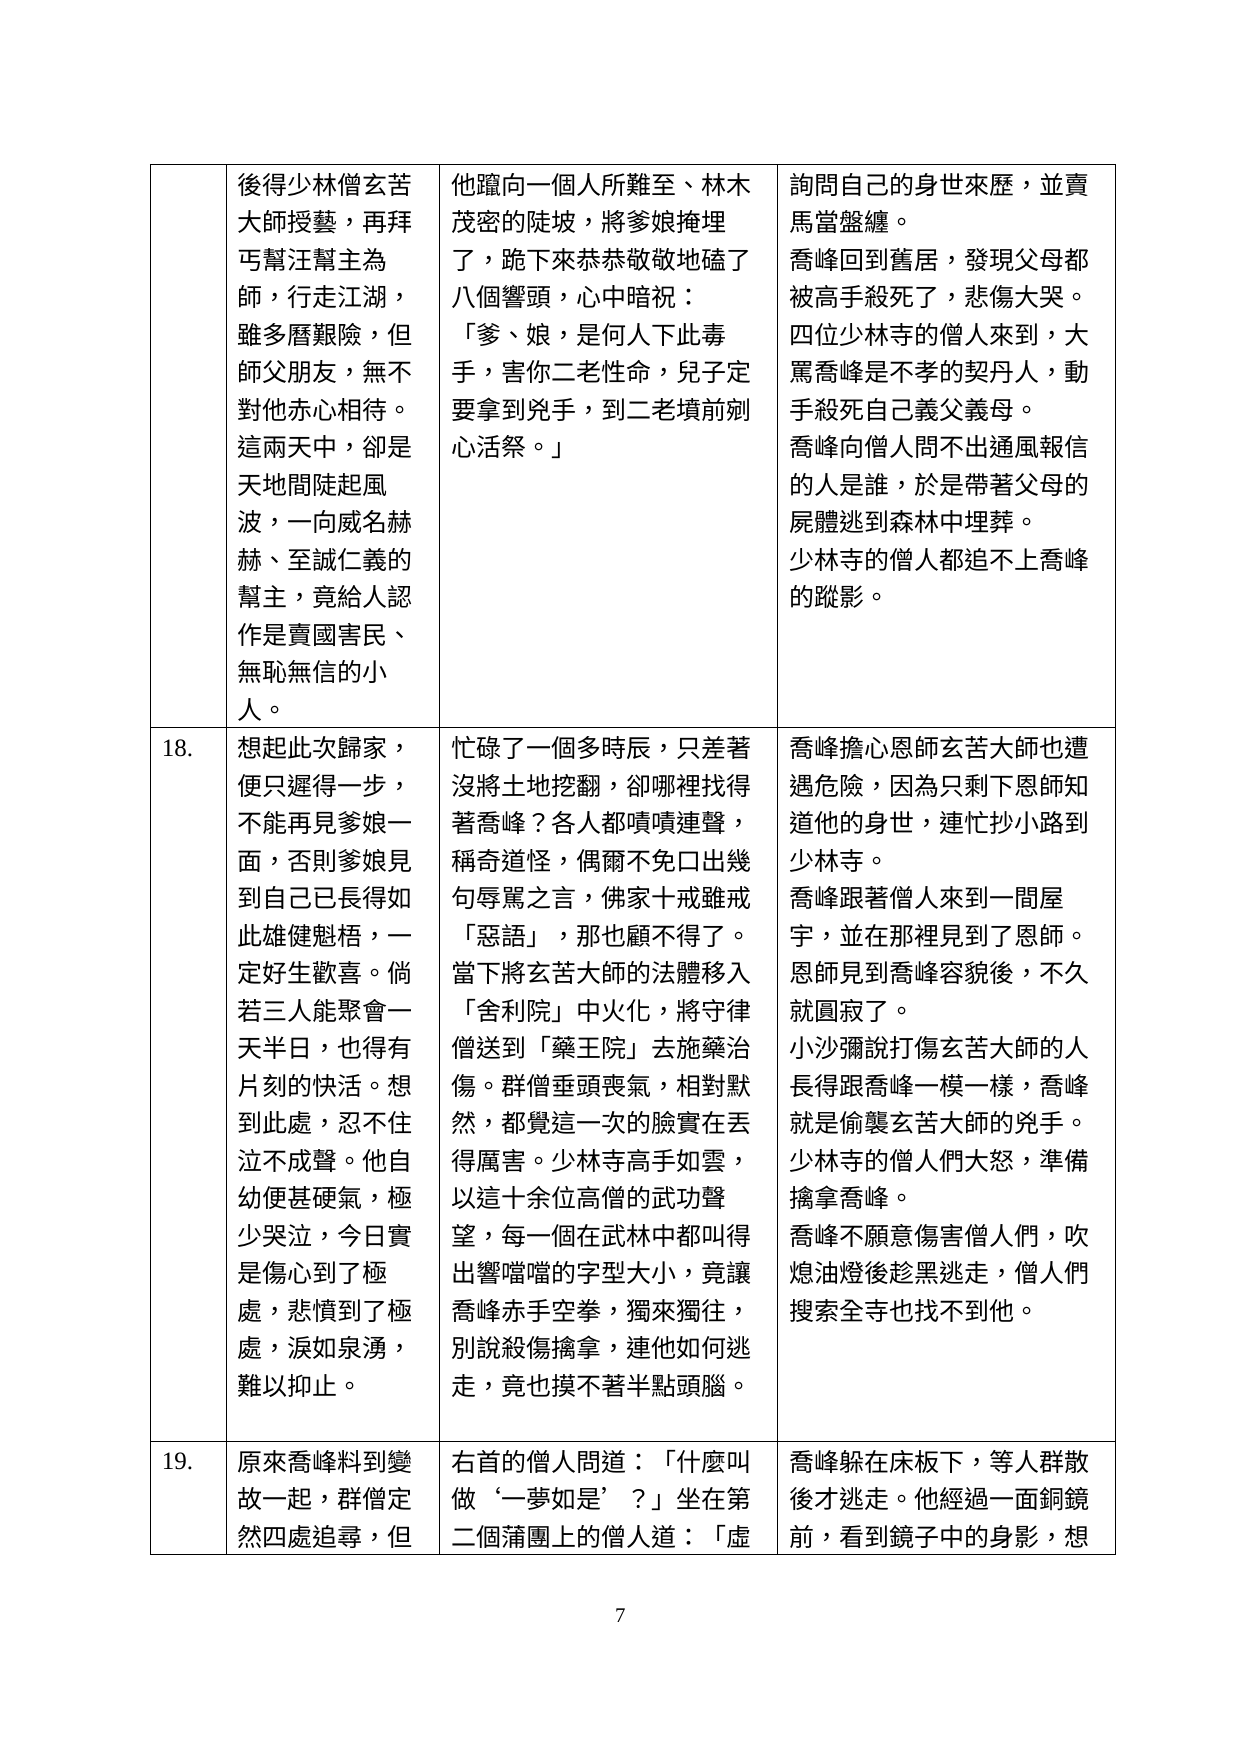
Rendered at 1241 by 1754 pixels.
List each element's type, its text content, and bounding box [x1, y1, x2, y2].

table_cell [151, 728, 226, 1441]
table_cell 喬峰擔心恩師玄苦大師也遭遇危險，因為只剩下恩師知道他的身世，連忙抄小路到少林寺。 喬峰跟著僧人來到一間屋宇，並在那裡見到了恩師。恩師見到喬峰容貌後，不久就圓寂了。 小沙彌說打傷玄苦大師的人長得跟喬峰一模一樣，喬峰就是偷襲玄苦大師的兇手。 少林寺的僧人們大怒，準備擒拿喬峰。 喬峰不願意傷害僧人們，吹熄油燈後趁黑逃走，僧人們搜索全寺也找不到他。 [778, 728, 1115, 1441]
table_cell 忙碌了一個多時辰，只差著沒將土地挖翻，卻哪裡找得著喬峰？各人都嘖嘖連聲，稱奇道怪，偶爾不免口出幾句辱駡之言，佛家十戒雖戒「惡語」，那也顧不得了。當下將玄苦大師的法體移入「舍利院」中火化，將守律僧送到「藥王院」去施藥治傷。群僧垂頭喪氣，相對默然，都覺這一次的臉實在丟得厲害。少林寺高手如雲，以這十余位高僧的武功聲望，每一個在武林中都叫得出響噹噹的字型大小，竟讓喬峰赤手空拳，獨來獨往，別說殺傷擒拿，連他如何逃走，竟也摸不著半點頭腦。 [440, 728, 777, 1441]
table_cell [440, 1442, 777, 1554]
table_cell 想起此次歸家，便只遲得一步，不能再見爹娘一面，否則爹娘見到自己已長得如此雄健魁梧，一定好生歡喜。倘若三人能聚會一天半日，也得有片刻的快活。想到此處，忍不住泣不成聲。他自幼便甚硬氣，極少哭泣，今日實是傷心到了極處，悲憤到了極處，淚如泉湧，難以抑止。 [227, 728, 439, 1441]
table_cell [227, 1442, 439, 1554]
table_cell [440, 165, 777, 727]
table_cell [227, 165, 439, 727]
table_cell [778, 1442, 1115, 1554]
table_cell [778, 165, 1115, 727]
table_cell [151, 1442, 226, 1554]
table_cell [151, 165, 226, 727]
